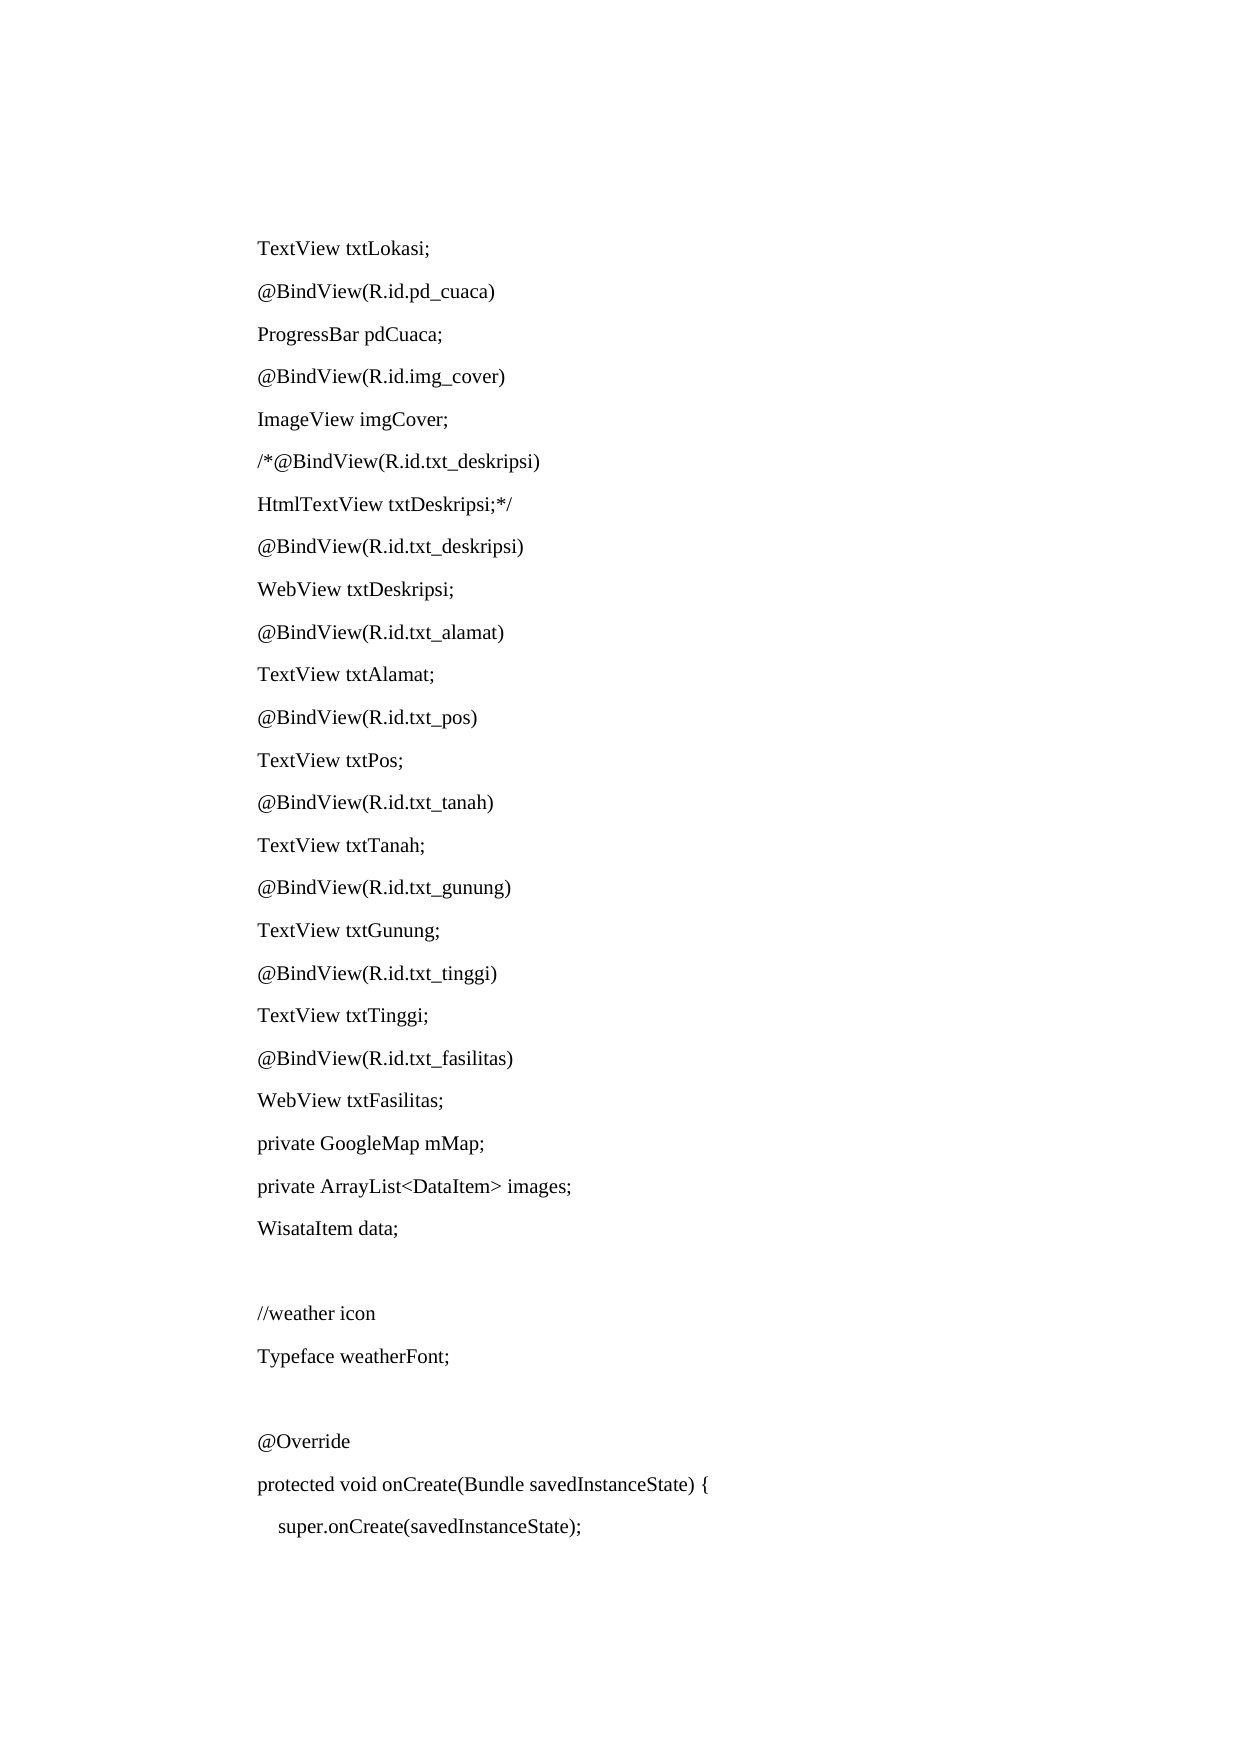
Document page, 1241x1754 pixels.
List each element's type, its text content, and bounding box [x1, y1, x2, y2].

text @BindView(R.id.txt_tinggi) [236, 961, 1063, 984]
text @BindView(R.id.txt_tanah) [236, 790, 1063, 814]
text @BindView(R.id.img_cover) [236, 364, 1063, 388]
text protected void onCreate(Bundle savedInstanceState) { [236, 1472, 1063, 1496]
text WisataItem data; [236, 1216, 1063, 1240]
text //weather icon [236, 1301, 1063, 1325]
text super.onCreate(savedInstanceState); [236, 1514, 1063, 1538]
text TextView txtGunung; [236, 918, 1063, 942]
text private GoogleMap mMap; [236, 1131, 1063, 1155]
text private ArrayList<DataItem> images; [236, 1173, 1063, 1198]
text TextView txtAlamat; [236, 662, 1063, 686]
text @BindView(R.id.txt_fasilitas) [236, 1046, 1063, 1070]
text HtmlTextView txtDeskripsi;*/ [236, 492, 1063, 516]
text @BindView(R.id.txt_pos) [236, 705, 1063, 729]
text WebView txtFasilitas; [236, 1088, 1063, 1112]
text ProgressBar pdCuaca; [236, 321, 1063, 346]
text @BindView(R.id.pd_cuaca) [236, 279, 1063, 303]
text Typeface weatherFont; [236, 1344, 1063, 1368]
text @Override [236, 1429, 1063, 1453]
text @BindView(R.id.txt_gunung) [236, 875, 1063, 899]
text ImageView imgCover; [236, 407, 1063, 431]
text TextView txtLokasi; [236, 236, 1063, 260]
text @BindView(R.id.txt_alamat) [236, 620, 1063, 644]
text @BindView(R.id.txt_deskripsi) [236, 534, 1063, 558]
text TextView txtTinggi; [236, 1003, 1063, 1027]
text TextView txtTanah; [236, 833, 1063, 857]
text WebView txtDeskripsi; [236, 577, 1063, 601]
text /*@BindView(R.id.txt_deskripsi) [236, 449, 1063, 473]
text TextView txtPos; [236, 747, 1063, 772]
